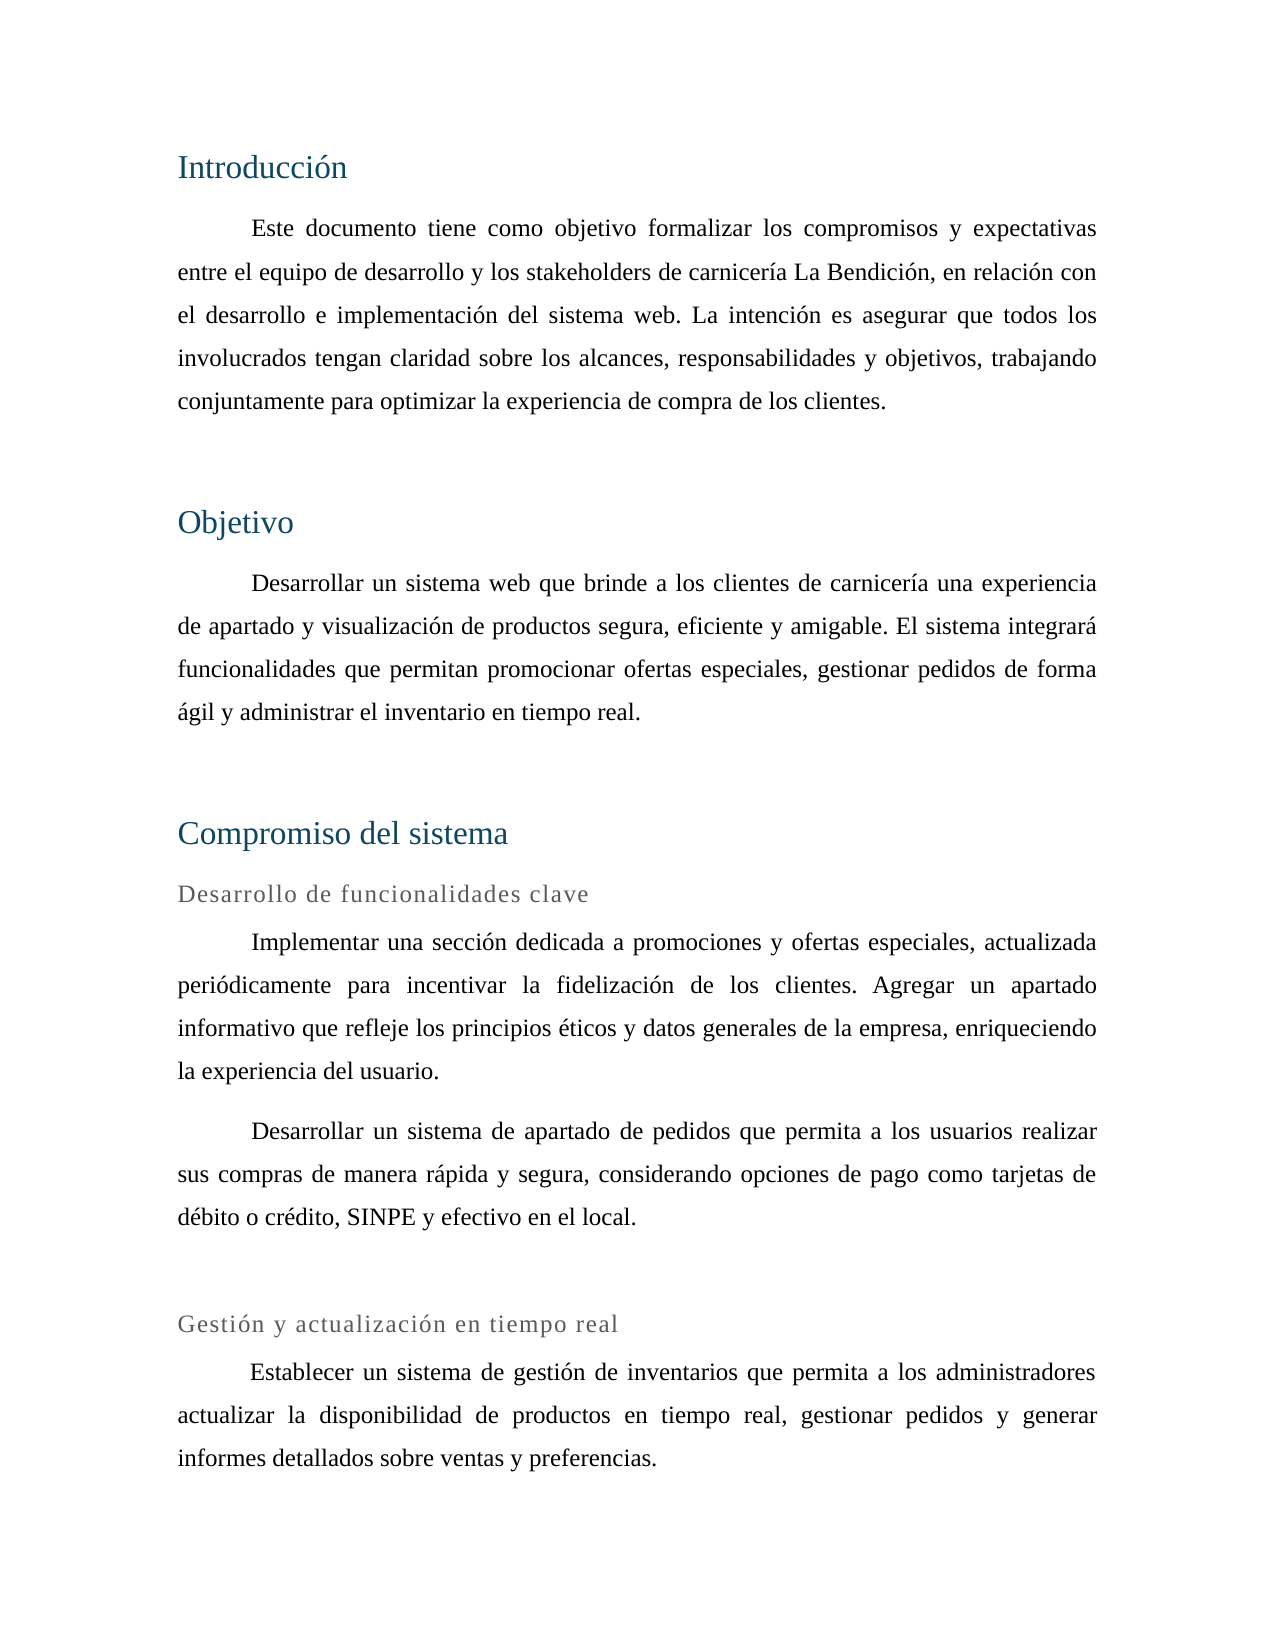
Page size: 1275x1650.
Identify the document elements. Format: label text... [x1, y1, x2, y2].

text Desarrollar un sistema web que brinde a los clientes de carnicería una experiencia de apartado y visualización de productos segura, eficiente y amigable. El sistema integrará funcionalidades que permitan promocionar ofertas especiales, gestionar pedidos de forma ágil y administrar el inventario en tiempo real. [177, 568, 1098, 726]
subtitle Introducción [177, 148, 1098, 186]
text Establecer un sistema de gestión de inventarios que permita a los administradores actualizar la disponibilidad de productos en tiempo real, gestionar pedidos y generar informes detallados sobre ventas y preferencias. [177, 1357, 1098, 1472]
subtitle Compromiso del sistema [177, 813, 1098, 851]
subtitle Desarrollo de funcionalidades clave [177, 879, 1098, 908]
text Este documento tiene como objetivo formalizar los compromisos y expectativas entre el equipo de desarrollo y los stakeholders de carnicería La Bendición, en relación con el desarrollo e implementación del sistema web. La intención es asegurar que todos los involucrados tengan claridad sobre los alcances, responsabilidades y objetivos, trabajando conjuntamente para optimizar la experiencia de compra de los clientes. [177, 213, 1098, 415]
text Desarrollar un sistema de apartado de pedidos que permita a los usuarios realizar sus compras de manera rápida y segura, considerando opciones de pago como tarjetas de débito o crédito, SINPE y efectivo en el local. [177, 1116, 1098, 1231]
subtitle Objetivo [177, 502, 1098, 540]
text Implementar una sección dedicada a promociones y ofertas especiales, actualizada periódicamente para incentivar la fidelización de los clientes. Agregar un apartado informativo que refleje los principios éticos y datos generales de la empresa, enriqueciendo la experiencia del usuario. [177, 927, 1098, 1085]
subtitle Gestión y actualización en tiempo real [177, 1309, 1098, 1338]
